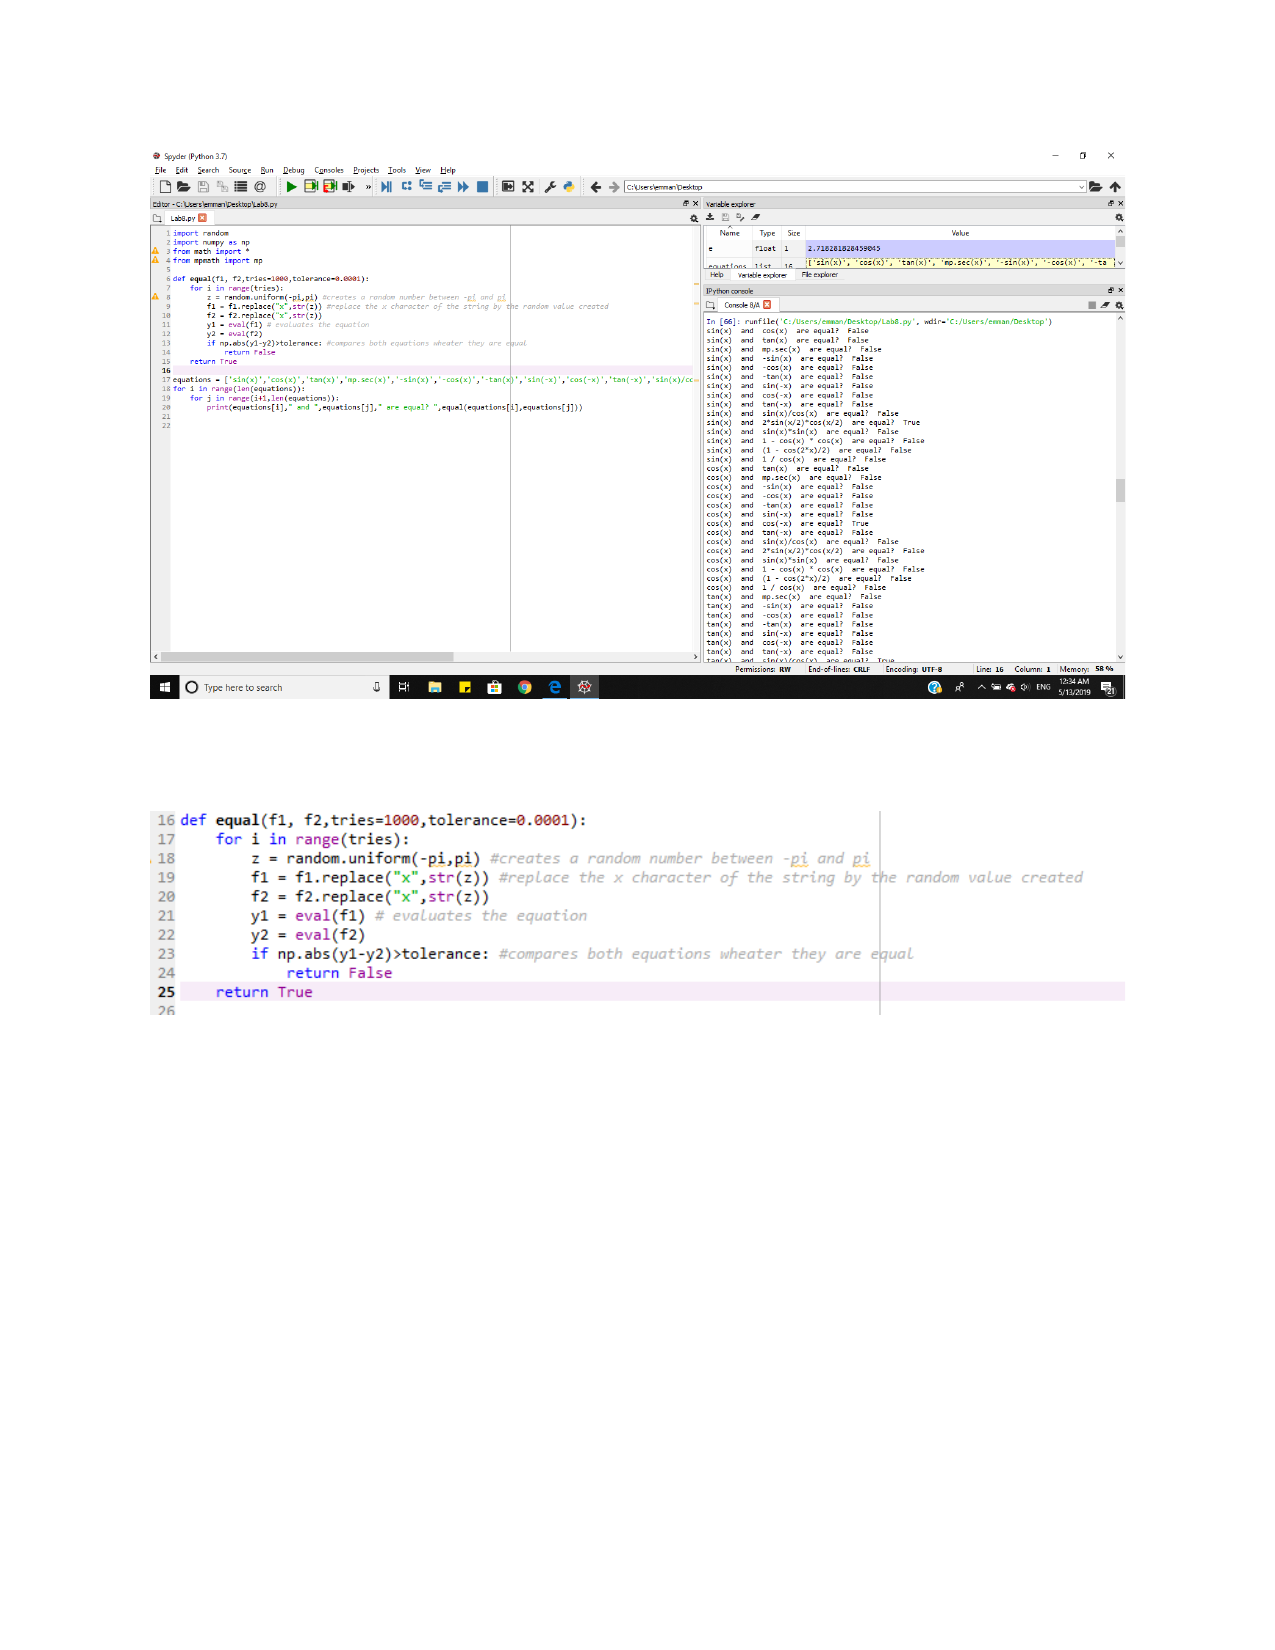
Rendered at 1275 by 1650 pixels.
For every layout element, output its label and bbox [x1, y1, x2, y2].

picture [150, 150, 1125, 699]
picture [150, 811, 1125, 1015]
